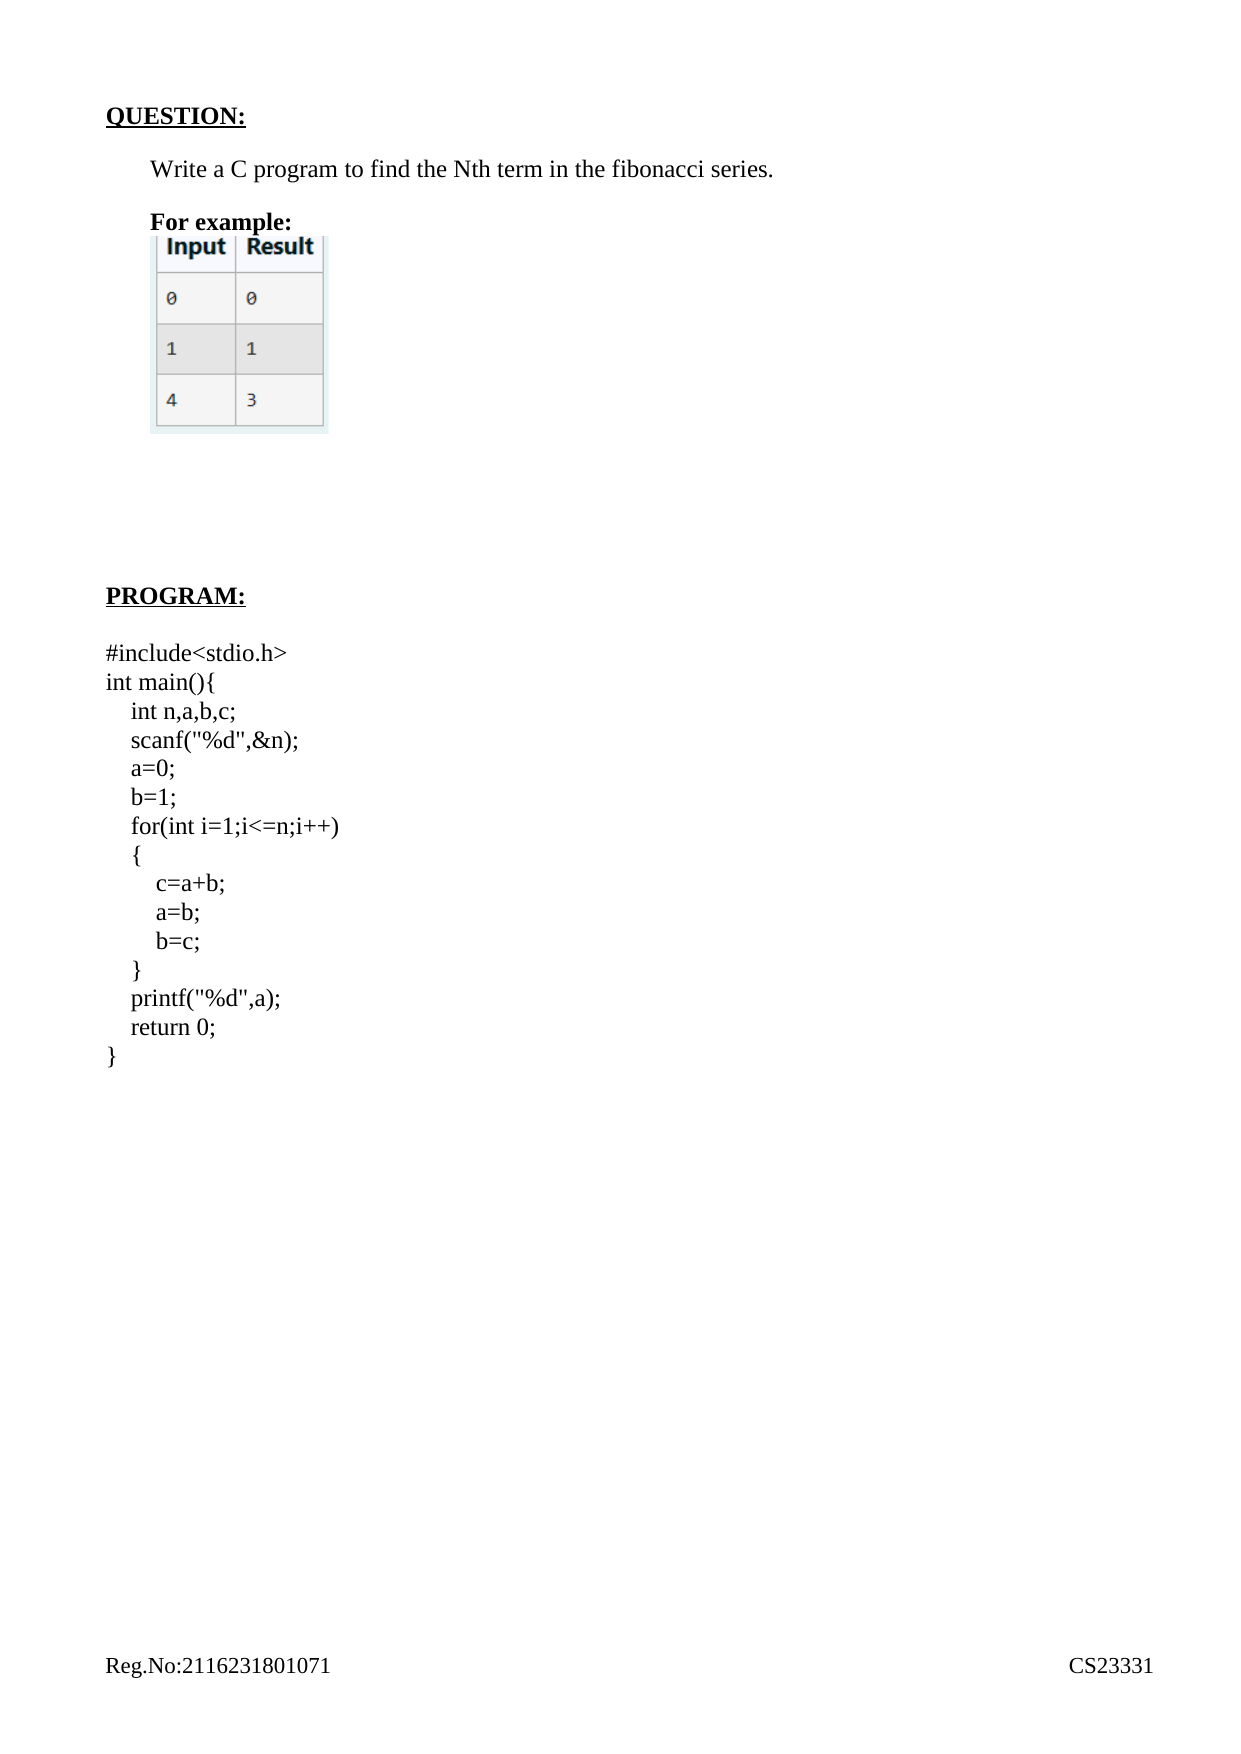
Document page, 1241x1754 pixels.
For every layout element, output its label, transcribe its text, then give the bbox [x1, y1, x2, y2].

text PROGRAM: [106, 581, 1155, 610]
text #include<stdio.h> [106, 638, 1155, 667]
text for(int i=1;i<=n;i++) [106, 811, 1155, 840]
text { [106, 840, 1155, 868]
text } [106, 1041, 1155, 1070]
text printf("%d",a); [106, 983, 1155, 1012]
text QUESTION: [106, 101, 1155, 130]
text b=c; [106, 926, 1155, 955]
text c=a+b; [106, 868, 1155, 897]
text } [106, 955, 1155, 983]
text int main(){ [106, 667, 1155, 696]
text Write a C program to find the Nth term in the fibonacci series. [150, 155, 1080, 183]
text a=0; [106, 753, 1155, 782]
text int n,a,b,c; [106, 696, 1155, 725]
text b=1; [106, 782, 1155, 811]
picture [150, 236, 329, 434]
text return 0; [106, 1012, 1155, 1041]
text For example: [150, 208, 1080, 236]
text a=b; [106, 897, 1155, 926]
text scanf("%d",&n); [106, 725, 1155, 753]
